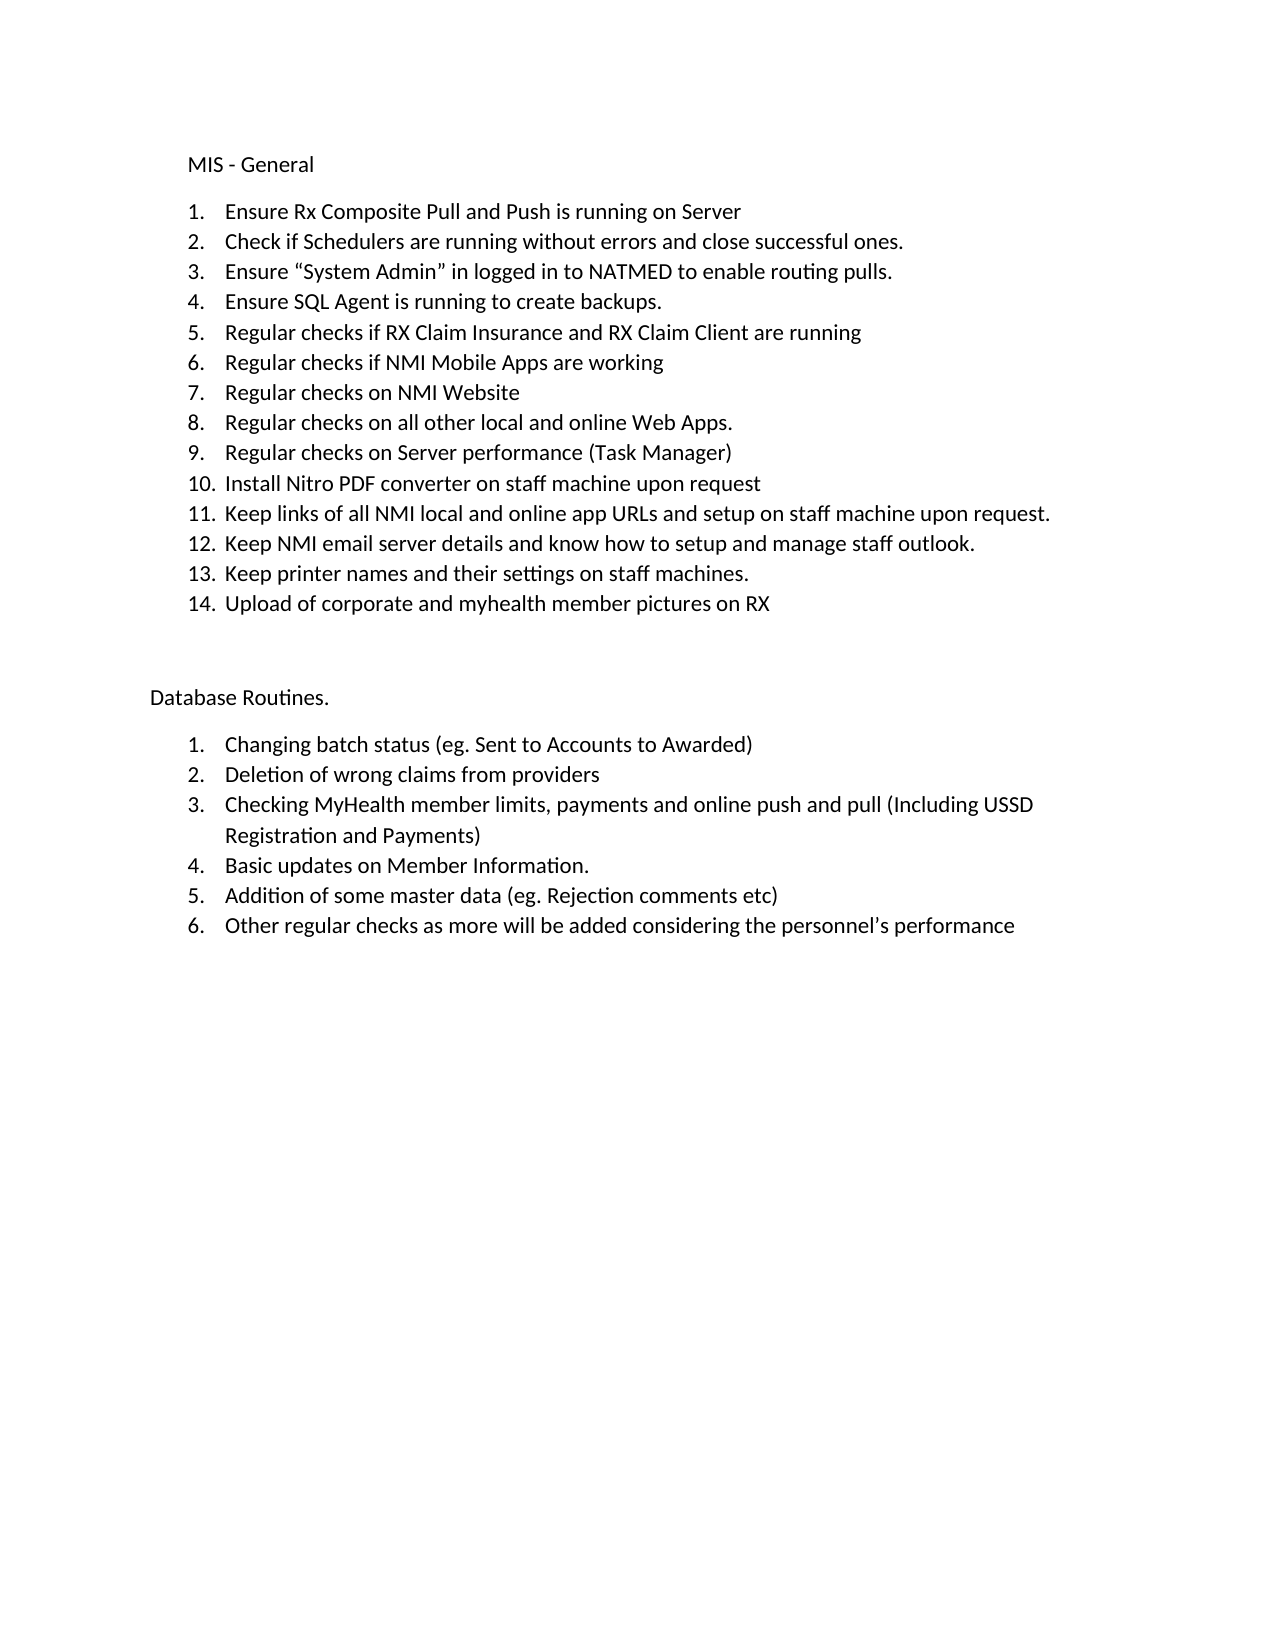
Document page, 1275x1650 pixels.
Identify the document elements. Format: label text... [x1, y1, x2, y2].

list Upload of corporate and myhealth member pictures on RX [187, 589, 1125, 618]
list Regular checks on Server performance (Task Manager) [187, 438, 1125, 467]
list Other regular checks as more will be added considering the personnel’s performance [187, 911, 1125, 939]
text MIS - General [187, 150, 1125, 178]
list Ensure “System Admin” in logged in to NATMED to enable routing pulls. [187, 257, 1125, 285]
list Ensure Rx Composite Pull and Push is running on Server [187, 197, 1125, 225]
list Keep printer names and their settings on staff machines. [187, 559, 1125, 587]
list Ensure SQL Agent is running to create backups. [187, 287, 1125, 316]
list Regular checks on NMI Website [187, 378, 1125, 406]
list Regular checks if RX Claim Insurance and RX Claim Client are running [187, 318, 1125, 346]
list Changing batch status (eg. Sent to Accounts to Awarded) [187, 730, 1125, 758]
list Regular checks on all other local and online Web Apps. [187, 408, 1125, 436]
list Keep NMI email server details and know how to setup and manage staff outlook. [187, 529, 1125, 557]
list Check if Schedulers are running without errors and close successful ones. [187, 227, 1125, 255]
list Basic updates on Member Information. [187, 851, 1125, 879]
list Regular checks if NMI Mobile Apps are working [187, 348, 1125, 376]
list Addition of some master data (eg. Rejection comments etc) [187, 881, 1125, 909]
list Checking MyHealth member limits, payments and online push and pull (Including USSD Registration and Payments) [187, 791, 1125, 849]
list Deletion of wrong claims from providers [187, 760, 1125, 788]
list Install Nitro PDF converter on staff machine upon request [187, 469, 1125, 497]
text Database Routines. [150, 683, 1125, 711]
list Keep links of all NMI local and online app URLs and setup on staff machine upon request. [187, 499, 1125, 527]
